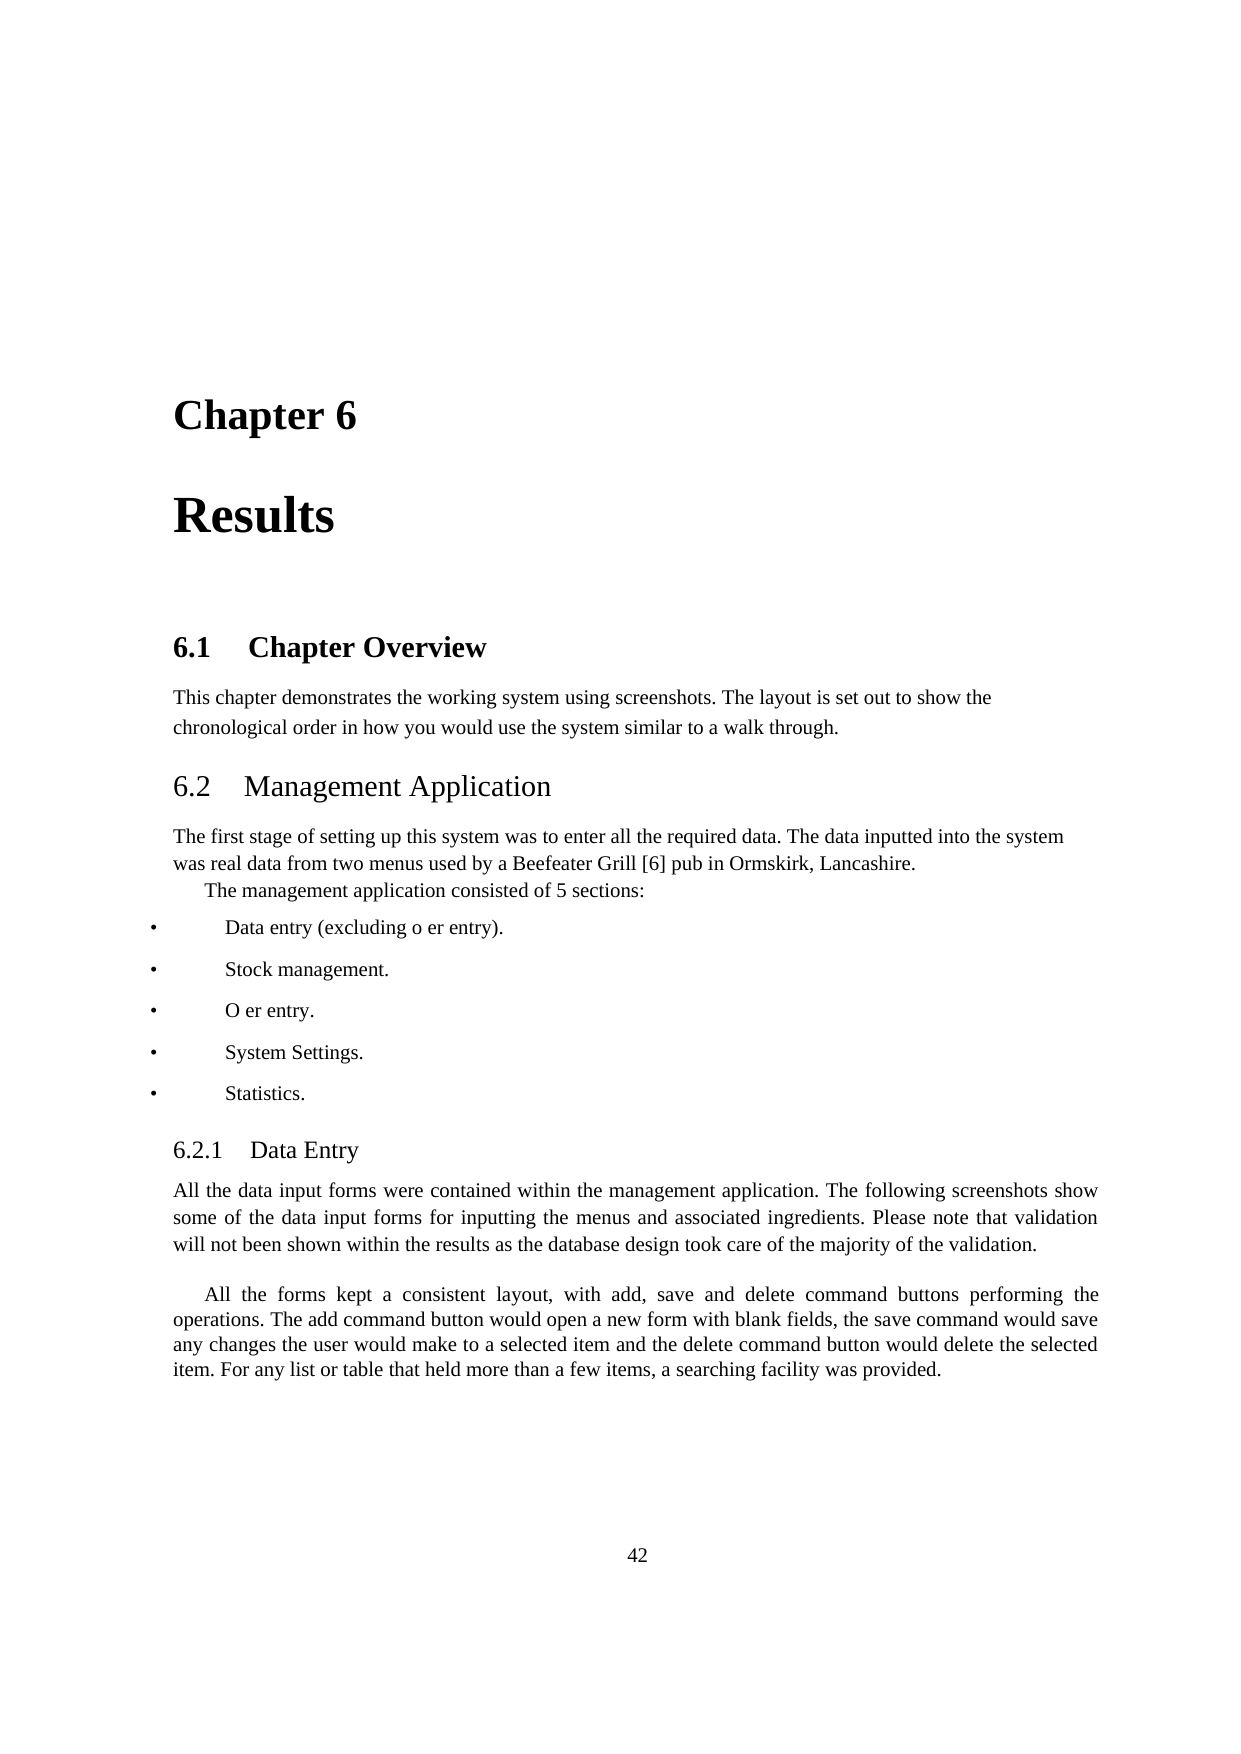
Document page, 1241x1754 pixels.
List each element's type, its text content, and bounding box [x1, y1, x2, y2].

text 42 [150, 1542, 1125, 1567]
text The first stage of setting up this system was to enter all the required data. The data inputted into the system was real data from two menus used by a Beefeater Grill [6] pub in Ormskirk, Lancashire. [173, 824, 1100, 875]
text 6.2 Management Application [173, 768, 1100, 803]
text All the data input forms were contained within the management application. The following screenshots show some of the data input forms for inputting the menus and associated ingredients. Please note that validation will not been shown within the results as the database design took care of the majority of the validation. [173, 1178, 1100, 1256]
text This chapter demonstrates the working system using screenshots. The layout is set out to show the chronological order in how you would use the system similar to a walk through. [173, 685, 1100, 739]
list Statistics. [150, 1081, 1100, 1105]
text Results [173, 484, 1100, 544]
text All the forms kept a consistent layout, with add, save and delete command buttons performing the operations. The add command button would open a new form with blank fields, the save command would save any changes the user would make to a selected item and the delete command button would delete the selected item. For any list or table that held more than a few items, a searching facility was provided. [173, 1282, 1100, 1381]
text Chapter 6 [173, 390, 1100, 439]
list System Settings. [150, 1040, 1100, 1064]
text 6.1 Chapter Overview [173, 629, 1100, 664]
list Data entry (excluding o er entry). [150, 915, 1100, 939]
list O er entry. [150, 998, 1100, 1022]
list Stock management. [150, 957, 1100, 981]
text 6.2.1 Data Entry [173, 1135, 1100, 1164]
text The management application consisted of 5 sections: [204, 878, 1100, 902]
